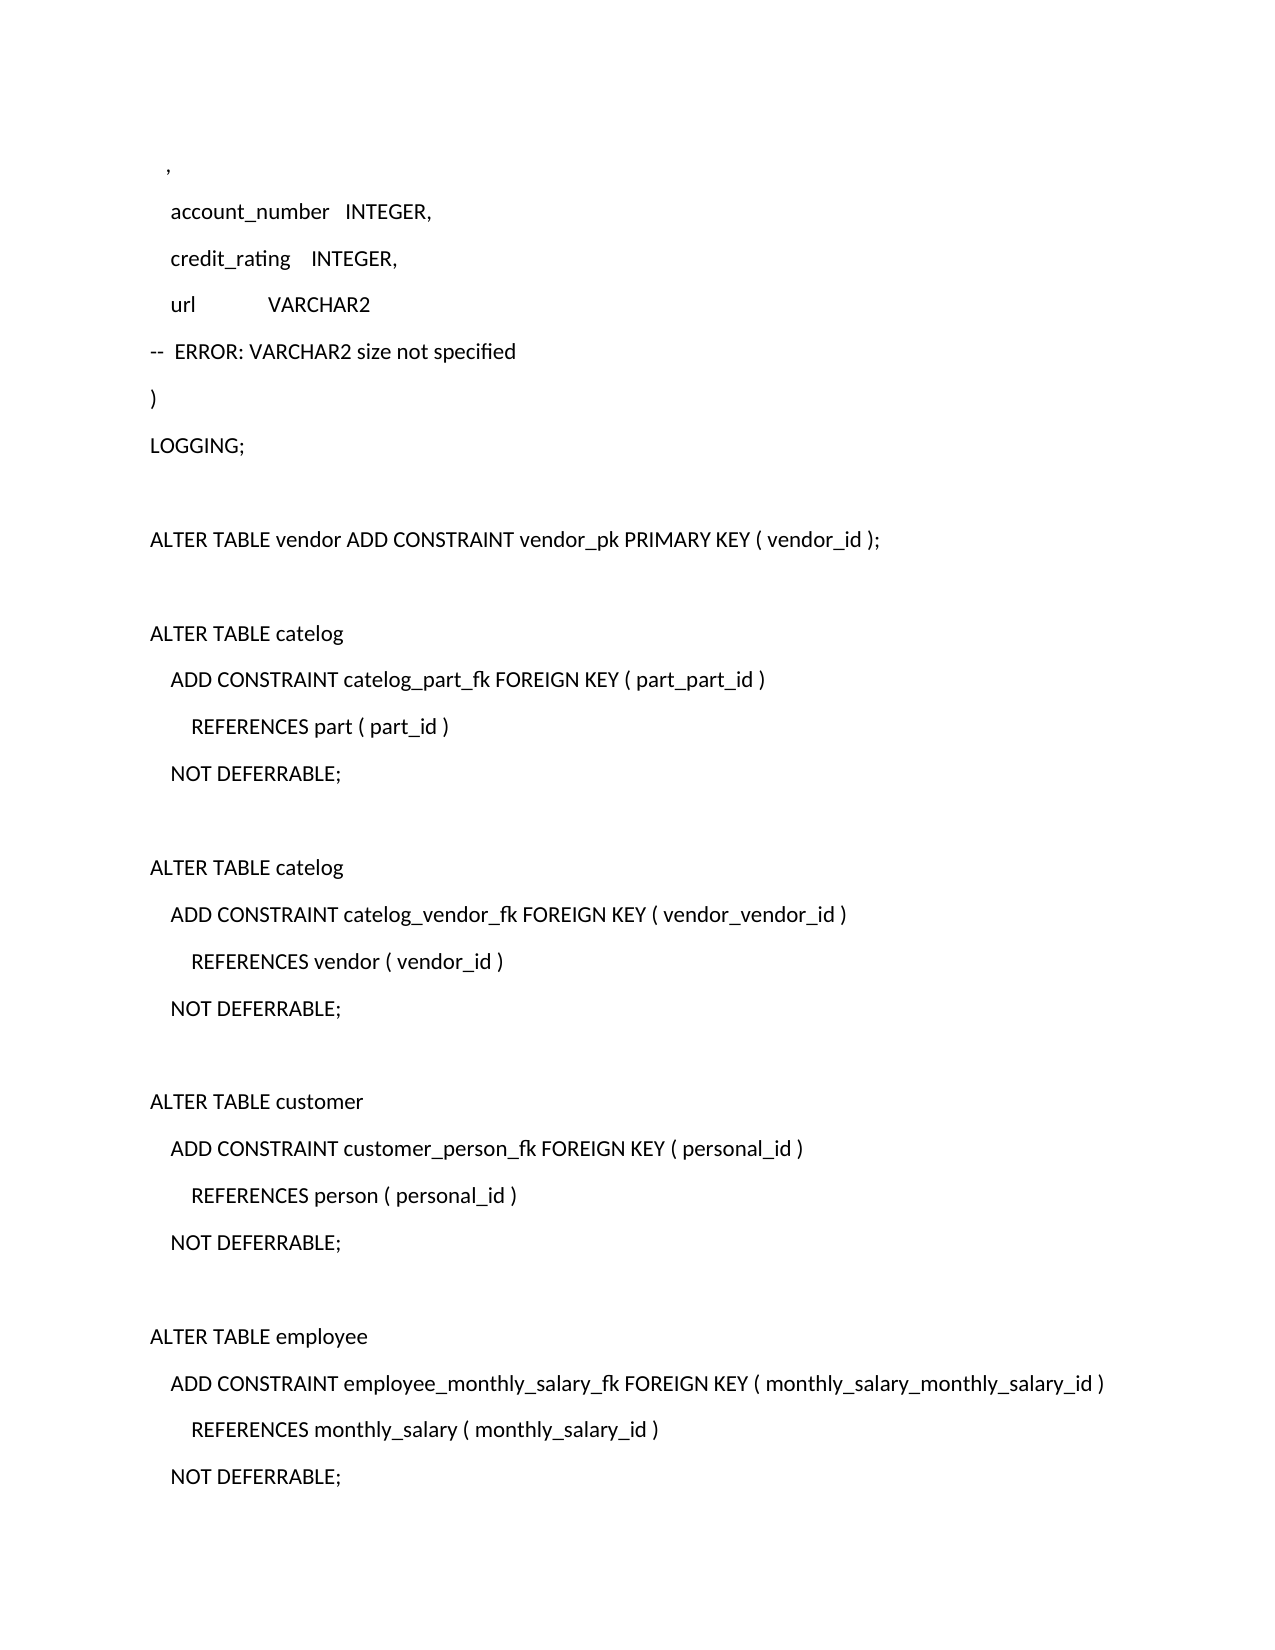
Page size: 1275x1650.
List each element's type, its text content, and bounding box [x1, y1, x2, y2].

text ) [150, 384, 1125, 412]
text REFERENCES part ( part_id ) [150, 712, 1125, 741]
text LOGGING; [150, 431, 1125, 459]
text ALTER TABLE catelog [150, 619, 1125, 647]
text REFERENCES person ( personal_id ) [150, 1181, 1125, 1209]
text , [150, 150, 1125, 178]
text REFERENCES vendor ( vendor_id ) [150, 947, 1125, 975]
text NOT DEFERRABLE; [150, 759, 1125, 787]
text -- ERROR: VARCHAR2 size not specified [150, 337, 1125, 366]
text ADD CONSTRAINT catelog_vendor_fk FOREIGN KEY ( vendor_vendor_id ) [150, 900, 1125, 928]
text account_number INTEGER, [150, 197, 1125, 225]
text credit_rating INTEGER, [150, 244, 1125, 272]
text REFERENCES monthly_salary ( monthly_salary_id ) [150, 1416, 1125, 1444]
text ALTER TABLE employee [150, 1322, 1125, 1350]
text NOT DEFERRABLE; [150, 1462, 1125, 1491]
text NOT DEFERRABLE; [150, 1228, 1125, 1256]
text ALTER TABLE customer [150, 1087, 1125, 1116]
text ADD CONSTRAINT employee_monthly_salary_fk FOREIGN KEY ( monthly_salary_monthly_salary_id ) [150, 1369, 1125, 1397]
text url VARCHAR2 [150, 291, 1125, 319]
text ALTER TABLE catelog [150, 853, 1125, 881]
text ADD CONSTRAINT catelog_part_fk FOREIGN KEY ( part_part_id ) [150, 666, 1125, 694]
text ADD CONSTRAINT customer_person_fk FOREIGN KEY ( personal_id ) [150, 1134, 1125, 1162]
text ALTER TABLE vendor ADD CONSTRAINT vendor_pk PRIMARY KEY ( vendor_id ); [150, 525, 1125, 553]
text NOT DEFERRABLE; [150, 994, 1125, 1022]
